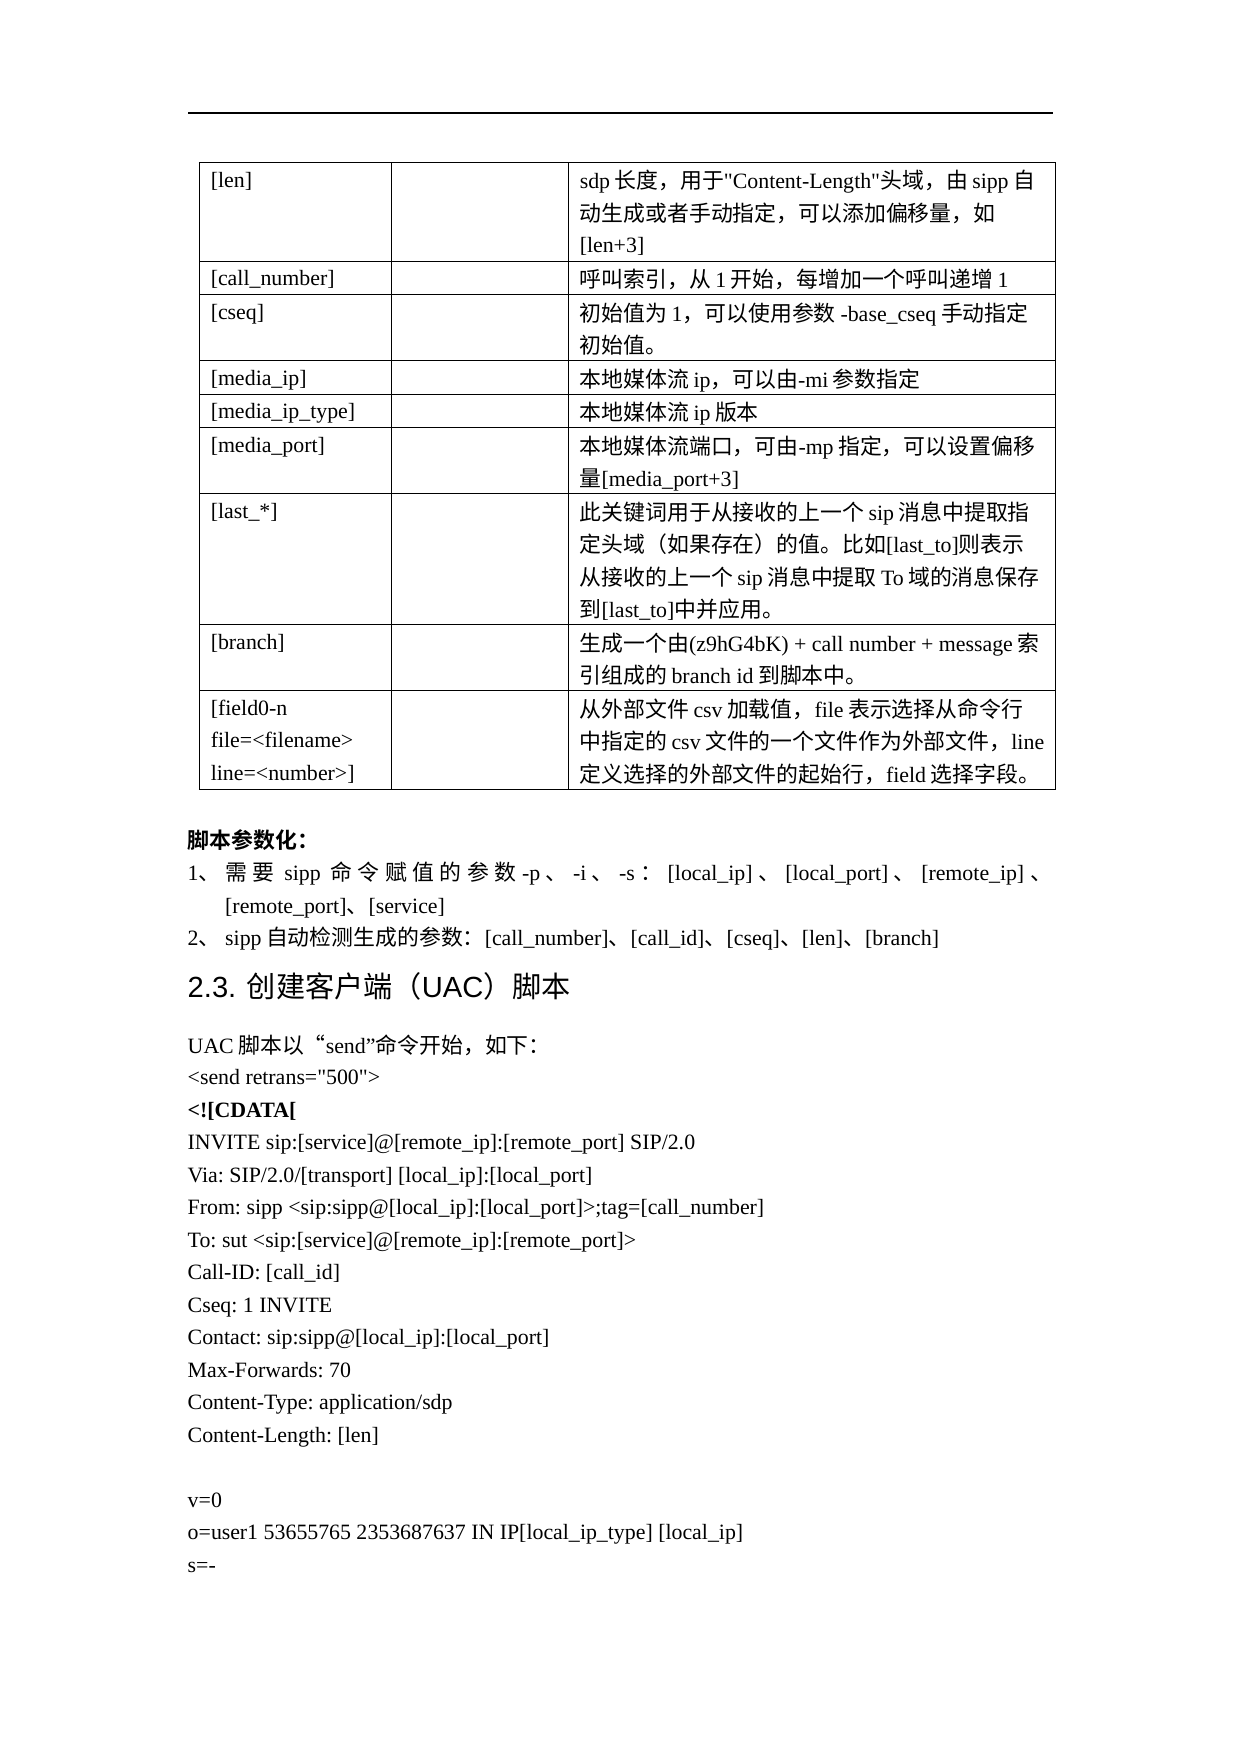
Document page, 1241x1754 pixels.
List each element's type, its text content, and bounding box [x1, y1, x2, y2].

text Max-Forwards: 70 [187, 1353, 1053, 1385]
text INVITE sip:[service]@[remote_ip]:[remote_port] SIP/2.0 [187, 1125, 1053, 1158]
table_cell [len] [200, 163, 391, 261]
text <send retrans="500"> [187, 1060, 1053, 1093]
text o=user1 53655765 2353687637 IN IP[local_ip_type] [local_ip] [187, 1515, 1053, 1548]
table_cell [media_ip] [200, 361, 391, 394]
list 需要sipp命令赋值的参数-p、-i、-s：[local_ip]、[local_port]、[remote_ip]、[remote_port]、[service] [187, 855, 1053, 920]
text Contact: sip:sipp@[local_ip]:[local_port] [187, 1320, 1053, 1353]
text 脚本参数化： [187, 822, 1053, 855]
list sipp自动检测生成的参数：[call_number]、[call_id]、[cseq]、[len]、[branch] [187, 920, 1053, 952]
table_cell [media_ip_type] [200, 395, 391, 427]
text Content-Length: [len] [187, 1418, 1053, 1450]
text Via: SIP/2.0/[transport] [local_ip]:[local_port] [187, 1158, 1053, 1190]
table_cell [call_number] [200, 262, 391, 294]
table_cell [392, 163, 568, 261]
table_cell [392, 625, 568, 690]
table_cell 生成一个由(z9hG4bK) + call number + message索引组成的branch id到脚本中。 [569, 625, 1055, 690]
table_cell 本地媒体流ip版本 [569, 395, 1055, 427]
table_cell 本地媒体流端口，可由-mp指定，可以设置偏移量[media_port+3] [569, 428, 1055, 493]
table_cell [field0-n file=<filename> line=<number>] [200, 691, 391, 789]
table_cell [392, 428, 568, 493]
table_cell 呼叫索引，从1开始，每增加一个呼叫递增1 [569, 262, 1055, 294]
text Cseq: 1 INVITE [187, 1288, 1053, 1320]
table_cell [392, 295, 568, 360]
text UAC脚本以“send”命令开始，如下： [187, 1028, 1053, 1060]
text From: sipp <sip:sipp@[local_ip]:[local_port]>;tag=[call_number] [187, 1190, 1053, 1223]
text s=- [187, 1548, 1053, 1580]
text To: sut <sip:[service]@[remote_ip]:[remote_port]> [187, 1223, 1053, 1255]
table_cell 从外部文件csv加载值，file表示选择从命令行中指定的csv文件的一个文件作为外部文件，line定义选择的外部文件的起始行，field选择字段。 [569, 691, 1055, 789]
text Content-Type: application/sdp [187, 1385, 1053, 1418]
table_cell [392, 361, 568, 394]
table_cell sdp长度，用于"Content-Length"头域，由sipp自动生成或者手动指定，可以添加偏移量，如[len+3] [569, 163, 1055, 261]
table_cell [branch] [200, 625, 391, 690]
text 创建客户端（UAC）脚本 [187, 952, 1053, 1017]
table_cell [392, 262, 568, 294]
text v=0 [187, 1483, 1053, 1515]
table_cell [392, 494, 568, 624]
table_cell [392, 691, 568, 789]
table_cell [cseq] [200, 295, 391, 360]
table_cell [last_*] [200, 494, 391, 624]
text <![CDATA[ [187, 1093, 1053, 1125]
table_cell [392, 395, 568, 427]
text Call-ID: [call_id] [187, 1255, 1053, 1288]
table_cell 本地媒体流ip，可以由-mi参数指定 [569, 361, 1055, 394]
table_cell 初始值为1，可以使用参数 -base_cseq手动指定初始值。 [569, 295, 1055, 360]
table_cell [media_port] [200, 428, 391, 493]
table_cell 此关键词用于从接收的上一个sip消息中提取指定头域（如果存在）的值。比如[last_to]则表示从接收的上一个sip消息中提取To域的消息保存到[last_to]中并应用。 [569, 494, 1055, 624]
